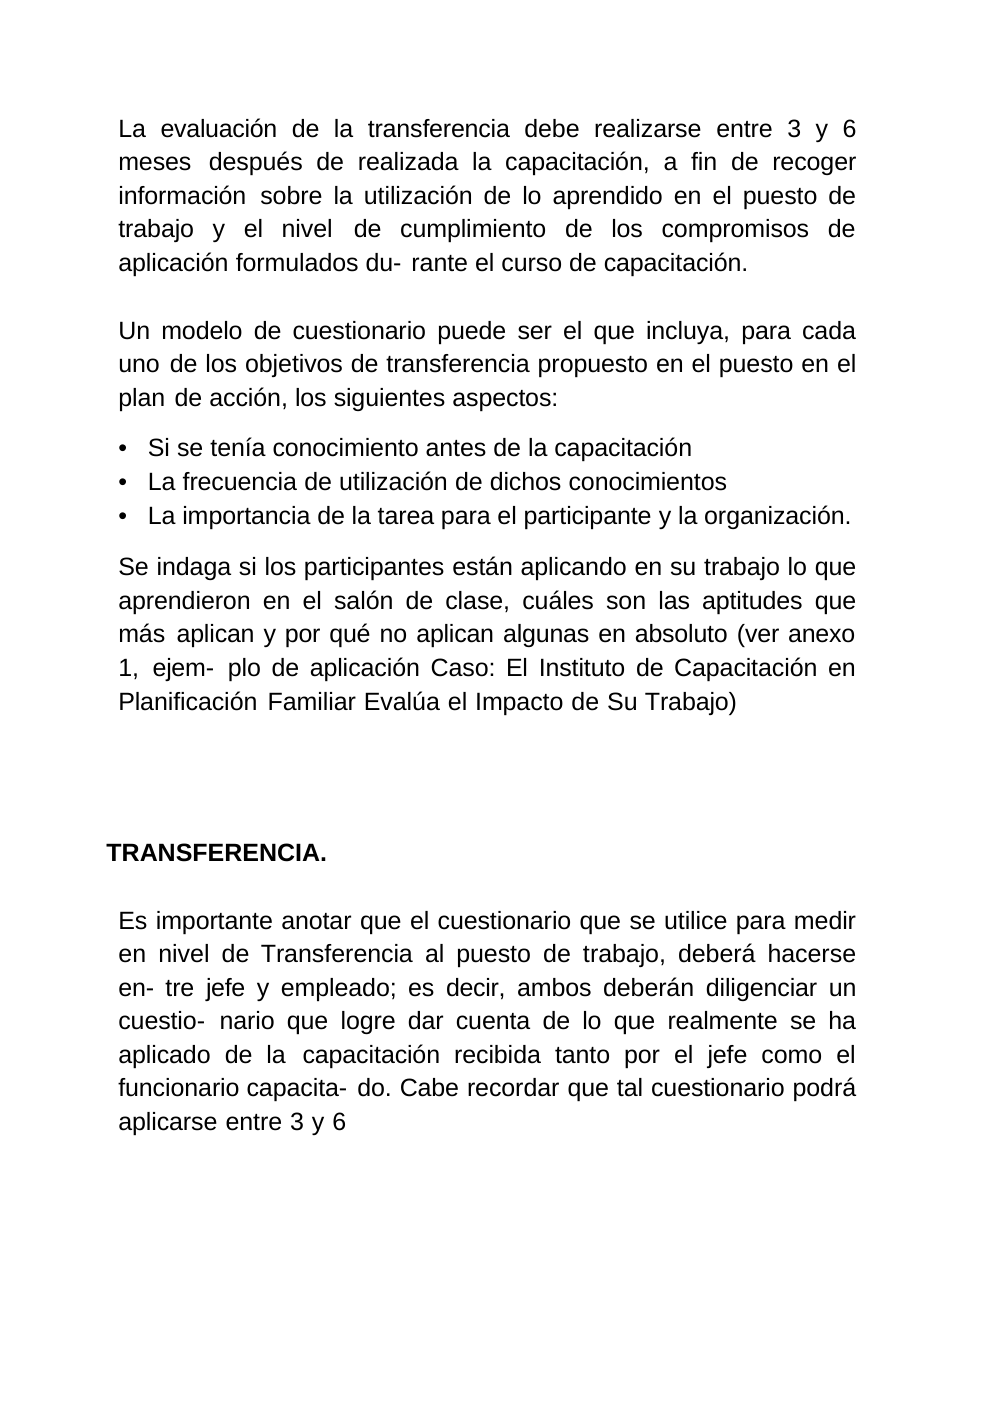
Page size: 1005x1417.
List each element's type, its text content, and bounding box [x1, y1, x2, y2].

list Si se tenía conocimiento antes de la capacitación [118, 433, 695, 462]
list La importancia de la tarea para el participante y la organización. [118, 501, 856, 530]
text Es importante anotar que el cuestionario que se utilice para medir en nivel de Transferencia al puesto de trabajo, deberá hacerse en- tre jefe y empleado; es decir, ambos deberán diligenciar un cuestio- nario que logre dar cuenta de lo que realmente se ha aplicado de la capacitación recibida tanto por el jefe como el funcionario capacita- do. Cabe recordar que tal cuestionario podrá aplicarse entre 3 y 6 [118, 906, 856, 1136]
text Se indaga si los participantes están aplicando en su trabajo lo que aprendieron en el salón de clase, cuáles son las aptitudes que más aplican y por qué no aplican algunas en absoluto (ver anexo 1, ejem- plo de aplicación Caso: El Instituto de Capacitación en Planificación Familiar Evalúa el Impacto de Su Trabajo) [118, 552, 856, 715]
list La frecuencia de utilización de dichos conocimientos [118, 467, 730, 496]
subtitle TRANSFERENCIA. [106, 838, 383, 866]
text La evaluación de la transferencia debe realizarse entre 3 y 6 meses después de realizada la capacitación, a fin de recoger información sobre la utilización de lo aprendido en el puesto de trabajo y el nivel de cumplimiento de los compromisos de aplicación formulados du- rante el curso de capacitación. [118, 114, 856, 277]
text Un modelo de cuestionario puede ser el que incluya, para cada uno de los objetivos de transferencia propuesto en el puesto en el plan de acción, los siguientes aspectos: [118, 316, 856, 411]
